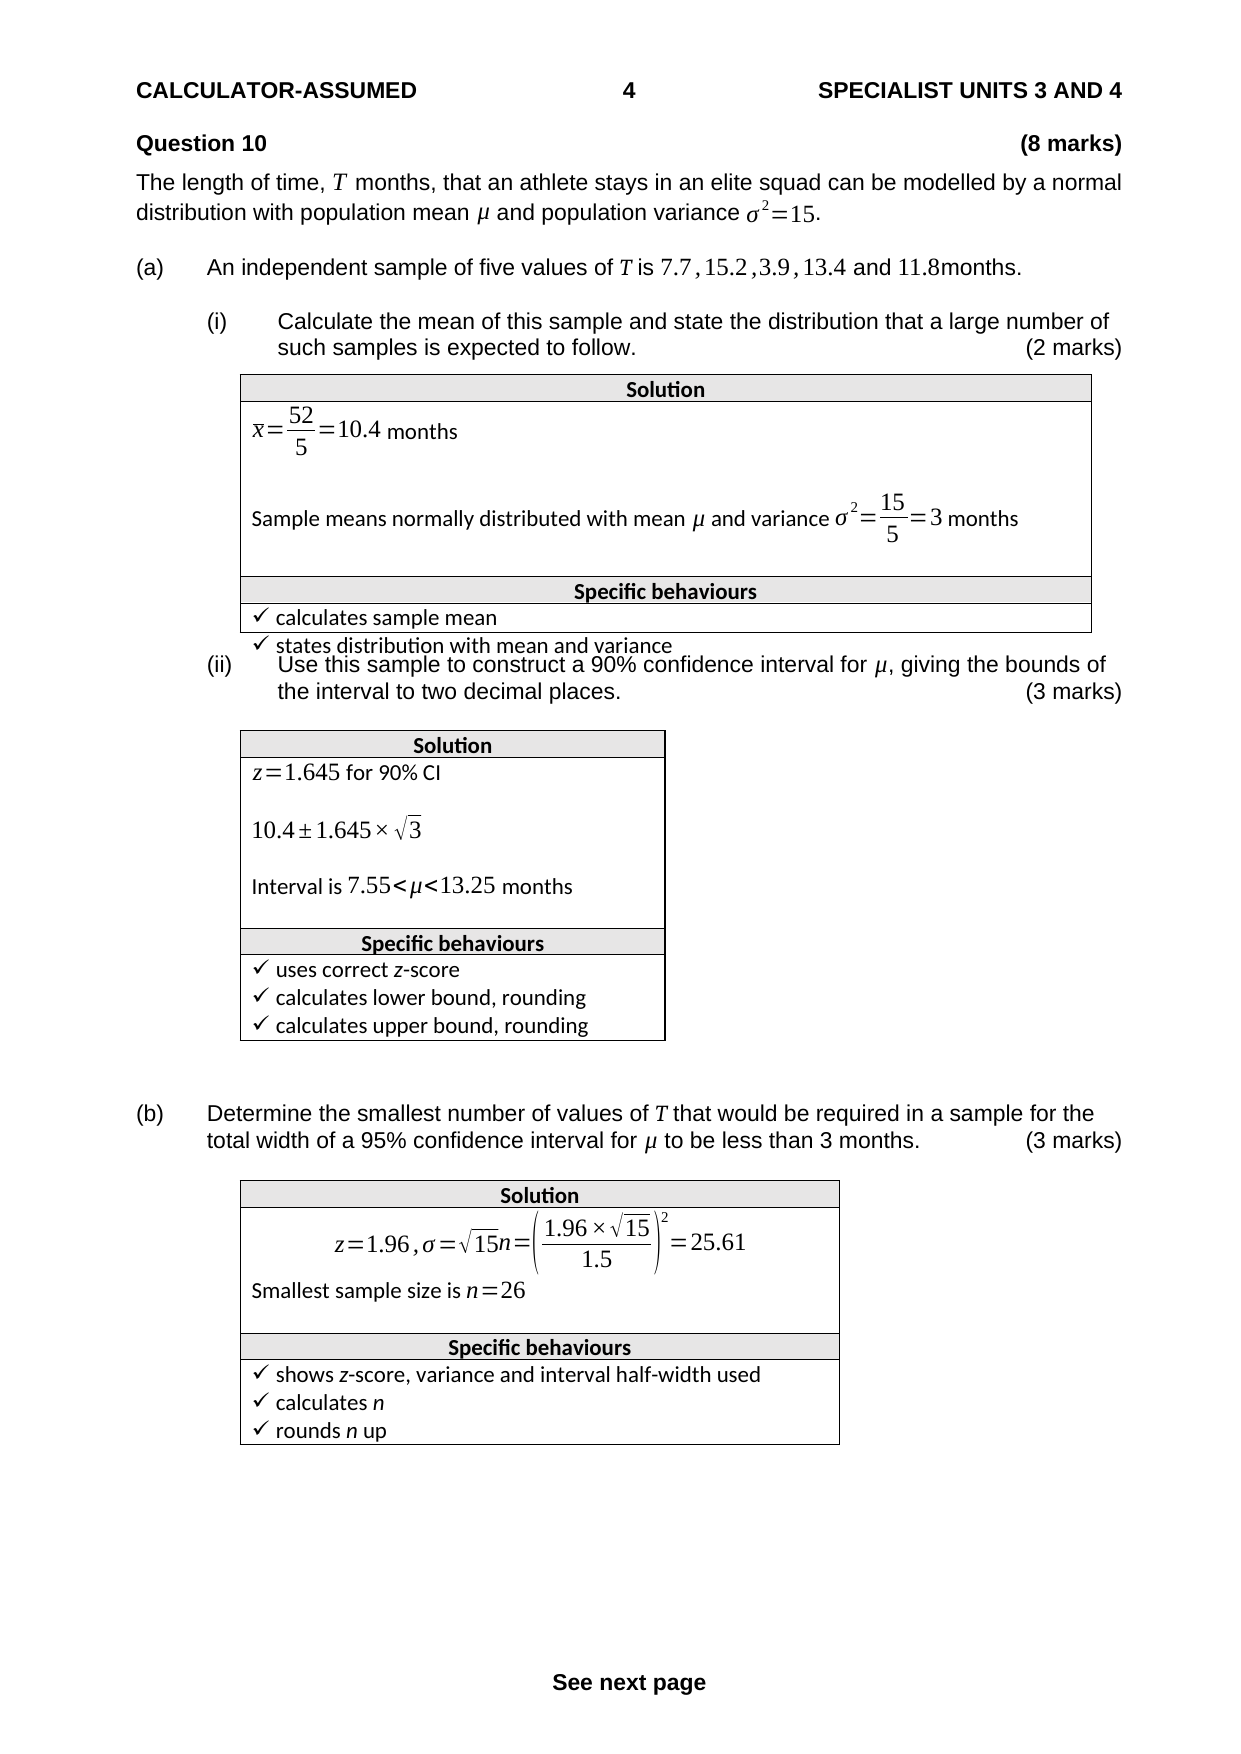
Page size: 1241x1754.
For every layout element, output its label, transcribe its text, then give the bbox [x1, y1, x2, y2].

text (a) An independent sample of five values of T is and months. [136, 254, 1122, 281]
text Question 10 (8 marks) [136, 130, 1122, 156]
text The length of time, months, that an athlete stays in an elite squad can be modelled by a normal distribution with population mean and population variance . [136, 169, 1122, 227]
text (ii) Use this sample to construct a 90% confidence interval for , giving the bounds of the interval to two decimal places. (3 marks) [207, 650, 1122, 704]
text (i) Calculate the mean of this sample and state the distribution that a large number of such samples is expected to follow. (2 marks) [207, 308, 1122, 361]
text (b) Determine the smallest number of values of T that would be required in a sample for the total width of a 95% confidence interval for to be less than 3 months. (3 marks) [136, 1100, 1122, 1154]
